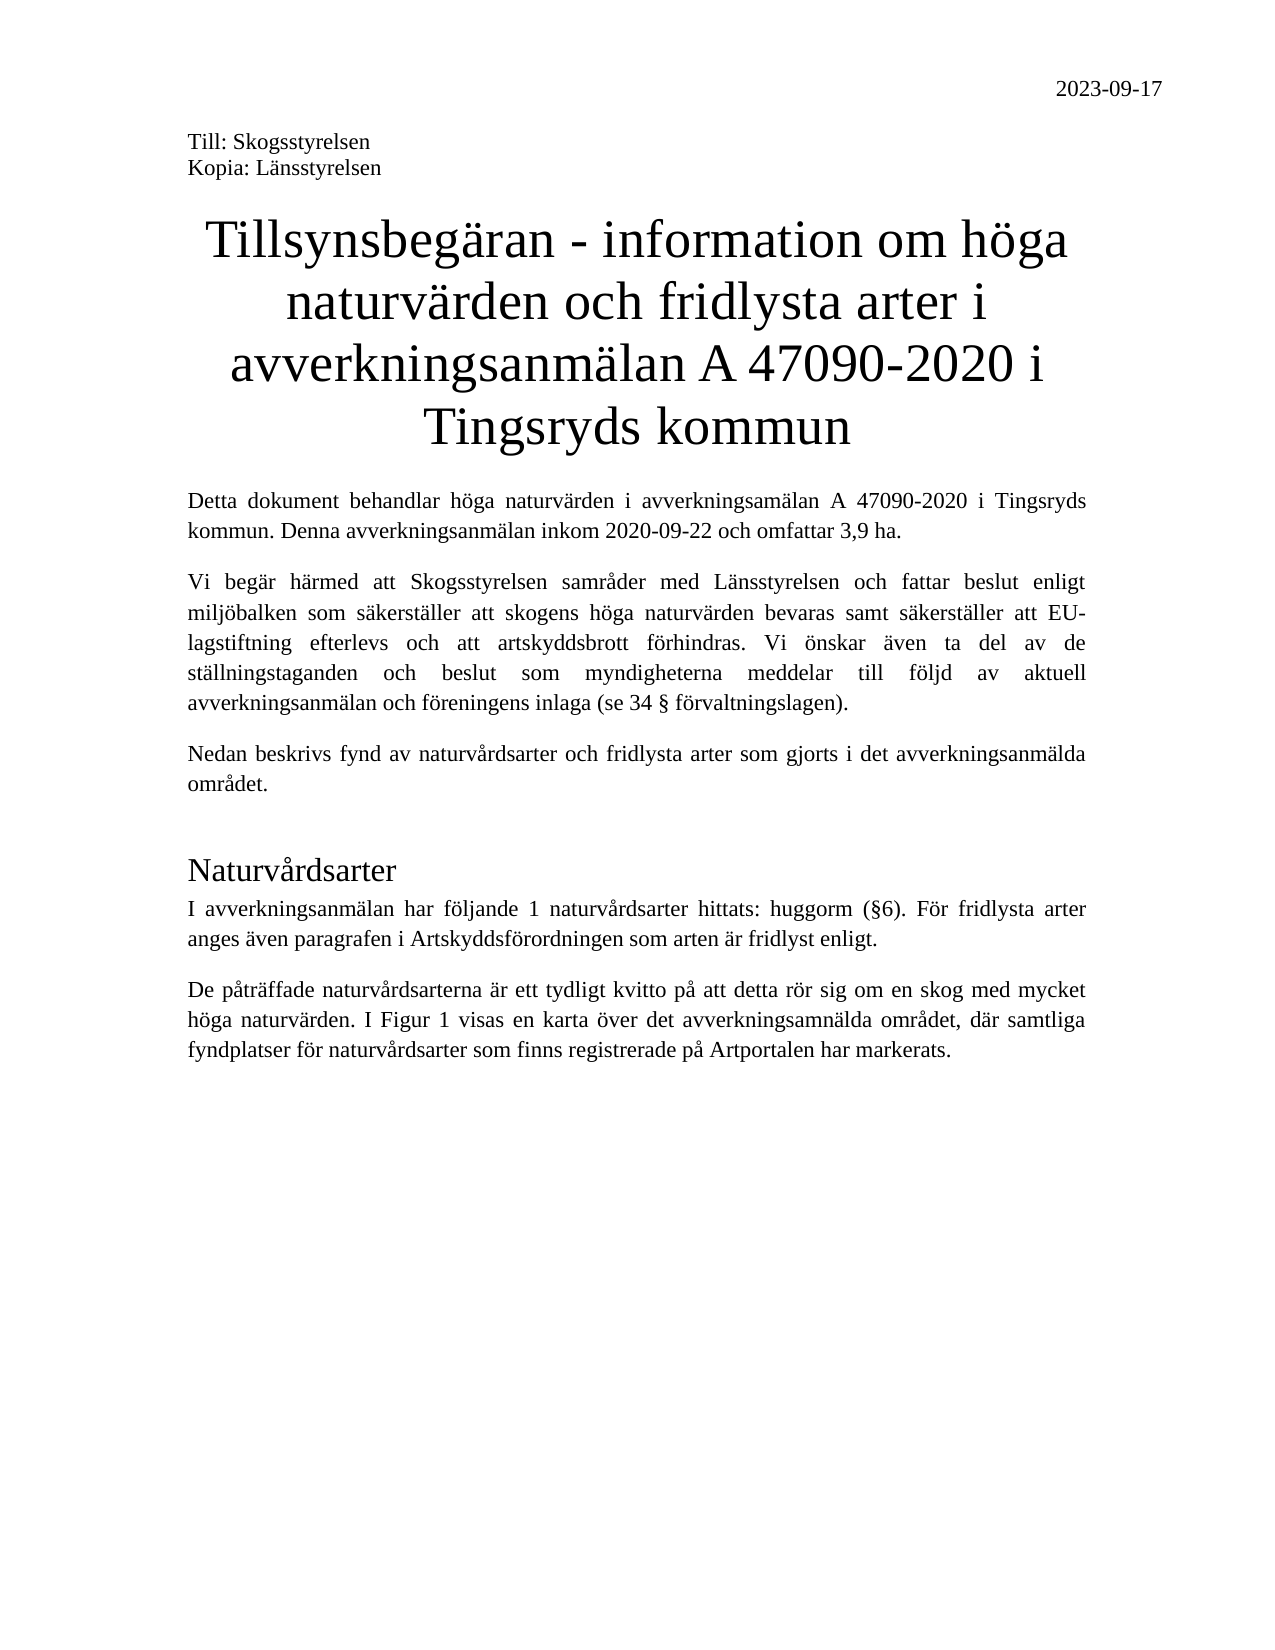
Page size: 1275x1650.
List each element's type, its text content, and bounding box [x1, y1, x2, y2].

text Vi begär härmed att Skogsstyrelsen samråder med Länsstyrelsen och fattar beslut enligt miljöbalken som säkerställer att skogens höga naturvärden bevaras samt säkerställer att EU-lagstiftning efterlevs och att artskyddsbrott förhindras. Vi önskar även ta del av de ställningstaganden och beslut som myndigheterna meddelar till följd av aktuell avverkningsanmälan och föreningens inlaga (se 34 § förvaltningslagen). [187, 568, 1087, 716]
text Detta dokument behandlar höga naturvärden i avverkningsamälan A 47090-2020 i Tingsryds kommun. Denna avverkningsanmälan inkom 2020-09-22 och omfattar 3,9 ha. [187, 487, 1087, 544]
text Nedan beskrivs fynd av naturvårdsarter och fridlysta arter som gjorts i det avverkningsanmälda området. [187, 740, 1087, 797]
text I avverkningsanmälan har följande 1 naturvårdsarter hittats: huggorm (§6). För fridlysta arter anges även paragrafen i Artskyddsförordningen som arten är fridlyst enligt. [187, 895, 1087, 951]
title Tillsynsbegäran - information om höga naturvärden och fridlysta arter i avverkningsanmälan A 47090-2020 i Tingsryds kommun [187, 207, 1087, 456]
text De påträffade naturvårdsarterna är ett tydligt kvitto på att detta rör sig om en skog med mycket höga naturvärden. I Figur 1 visas en karta över det avverkningsamnälda området, där samtliga fyndplatser för naturvårdsarter som finns registrerade på Artportalen har markerats. [187, 976, 1087, 1063]
subtitle Naturvårdsarter [187, 851, 1087, 889]
